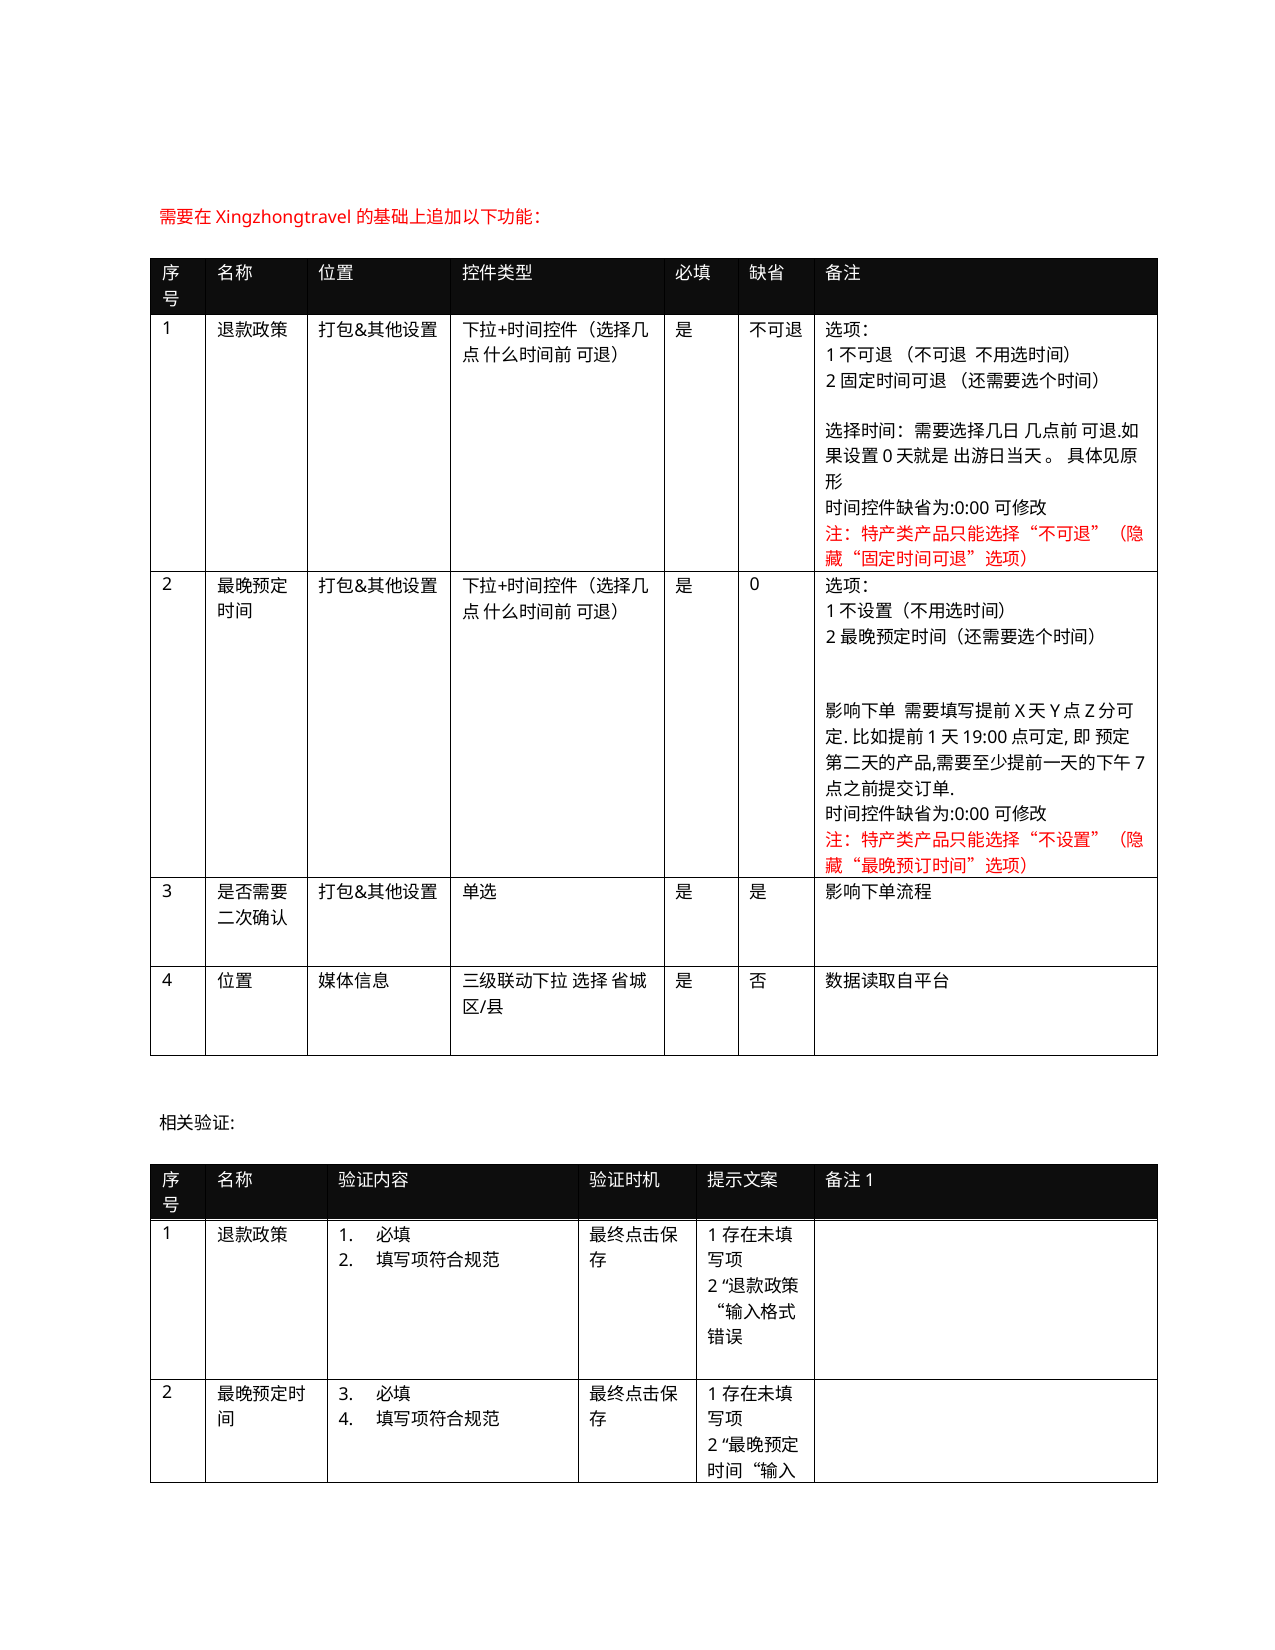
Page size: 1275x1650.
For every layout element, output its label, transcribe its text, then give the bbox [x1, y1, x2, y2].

table_cell 下拉+时间控件（选择几点 什么时间前 可退） [451, 572, 664, 877]
table_cell 否 [739, 967, 814, 1055]
table_header 必填 [665, 259, 738, 314]
table_cell 最晚预定时间 [206, 1380, 327, 1482]
table_header 名称 [206, 1165, 327, 1219]
table_cell 1 存在未填写项 2 “退款政策“输入格式错误 [697, 1221, 814, 1378]
table_cell 是 [665, 967, 738, 1055]
table_cell [815, 1380, 1157, 1482]
table_cell 1 [151, 1221, 205, 1378]
table_cell 不可退 [739, 315, 814, 571]
table_cell 位置 [206, 967, 307, 1055]
table_cell 打包&其他设置 [308, 878, 450, 966]
table_cell 打包&其他设置 [308, 315, 450, 571]
table_cell 是 [739, 878, 814, 966]
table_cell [697, 1380, 814, 1482]
table_cell 单选 [451, 878, 664, 966]
table_cell 三级联动下拉 选择 省城 区/县 [451, 967, 664, 1055]
table_header 位置 [308, 259, 450, 314]
table_header 验证时机 [579, 1165, 696, 1219]
table_cell 0 [739, 572, 814, 877]
table_header 名称 [206, 259, 307, 314]
table_cell 最晚预定时间 [206, 572, 307, 877]
table_cell 打包&其他设置 [308, 572, 450, 877]
table_header 序号 [151, 259, 205, 314]
table_cell 1 [151, 315, 205, 571]
table_cell 3 [151, 878, 205, 966]
table_cell 2 [151, 1380, 205, 1482]
table_cell 选项： 1不设置（不用选时间） 2 最晚预定时间（还需要选个时间） 影响下单 需要填写提前 X天Y点Z分可定. 比如提前1天19:00点可定, 即 预定第二天的产品,需要至少提前一天的下午7点之前提交订单. 时间控件缺省为:0:00 可修改 注：特产类产品只能选择“不设置”（隐藏“最晚预订时间”选项） [815, 572, 1157, 877]
table_cell [815, 1221, 1157, 1378]
table_cell 选项： 1不可退 （不可退 不用选时间） 2 固定时间可退 （还需要选个时间） 选择时间：需要选择几日 几点前 可退.如果设置0天就是 出游日当天 。 具体见原形 时间控件缺省为:0:00 可修改 注：特产类产品只能选择“不可退”（隐藏“固定时间可退”选项） [815, 315, 1157, 571]
table_header 序号 [151, 1165, 205, 1219]
table_header 控件类型 [451, 259, 664, 314]
table_cell 是否需要二次确认 [206, 878, 307, 966]
table_header 缺省 [739, 259, 814, 314]
table_cell 最终点击保存 [579, 1221, 696, 1378]
table_cell 是 [665, 878, 738, 966]
text 相关验证: [150, 1109, 1125, 1135]
table_header 备注 [815, 259, 1157, 314]
table_cell 必填 填写项符合规范 [328, 1380, 578, 1482]
table_header 备注1 [815, 1165, 1157, 1219]
table_cell 退款政策 [206, 315, 307, 571]
table_cell 是 [665, 572, 738, 877]
table_cell 媒体信息 [308, 967, 450, 1055]
text 需要在Xingzhongtravel 的基础上追加以下功能： [150, 203, 1125, 229]
table_cell 下拉+时间控件（选择几点 什么时间前 可退） [451, 315, 664, 571]
table_cell 2 [151, 572, 205, 877]
table_cell 必填 填写项符合规范 [328, 1221, 578, 1378]
table_cell 影响下单流程 [815, 878, 1157, 966]
table_cell 退款政策 [206, 1221, 327, 1378]
table_cell 最终点击保存 [579, 1380, 696, 1482]
table_cell 是 [665, 315, 738, 571]
table_header 验证内容 [328, 1165, 578, 1219]
table_cell 数据读取自平台 [815, 967, 1157, 1055]
table_header 提示文案 [697, 1165, 814, 1219]
table_cell 4 [151, 967, 205, 1055]
